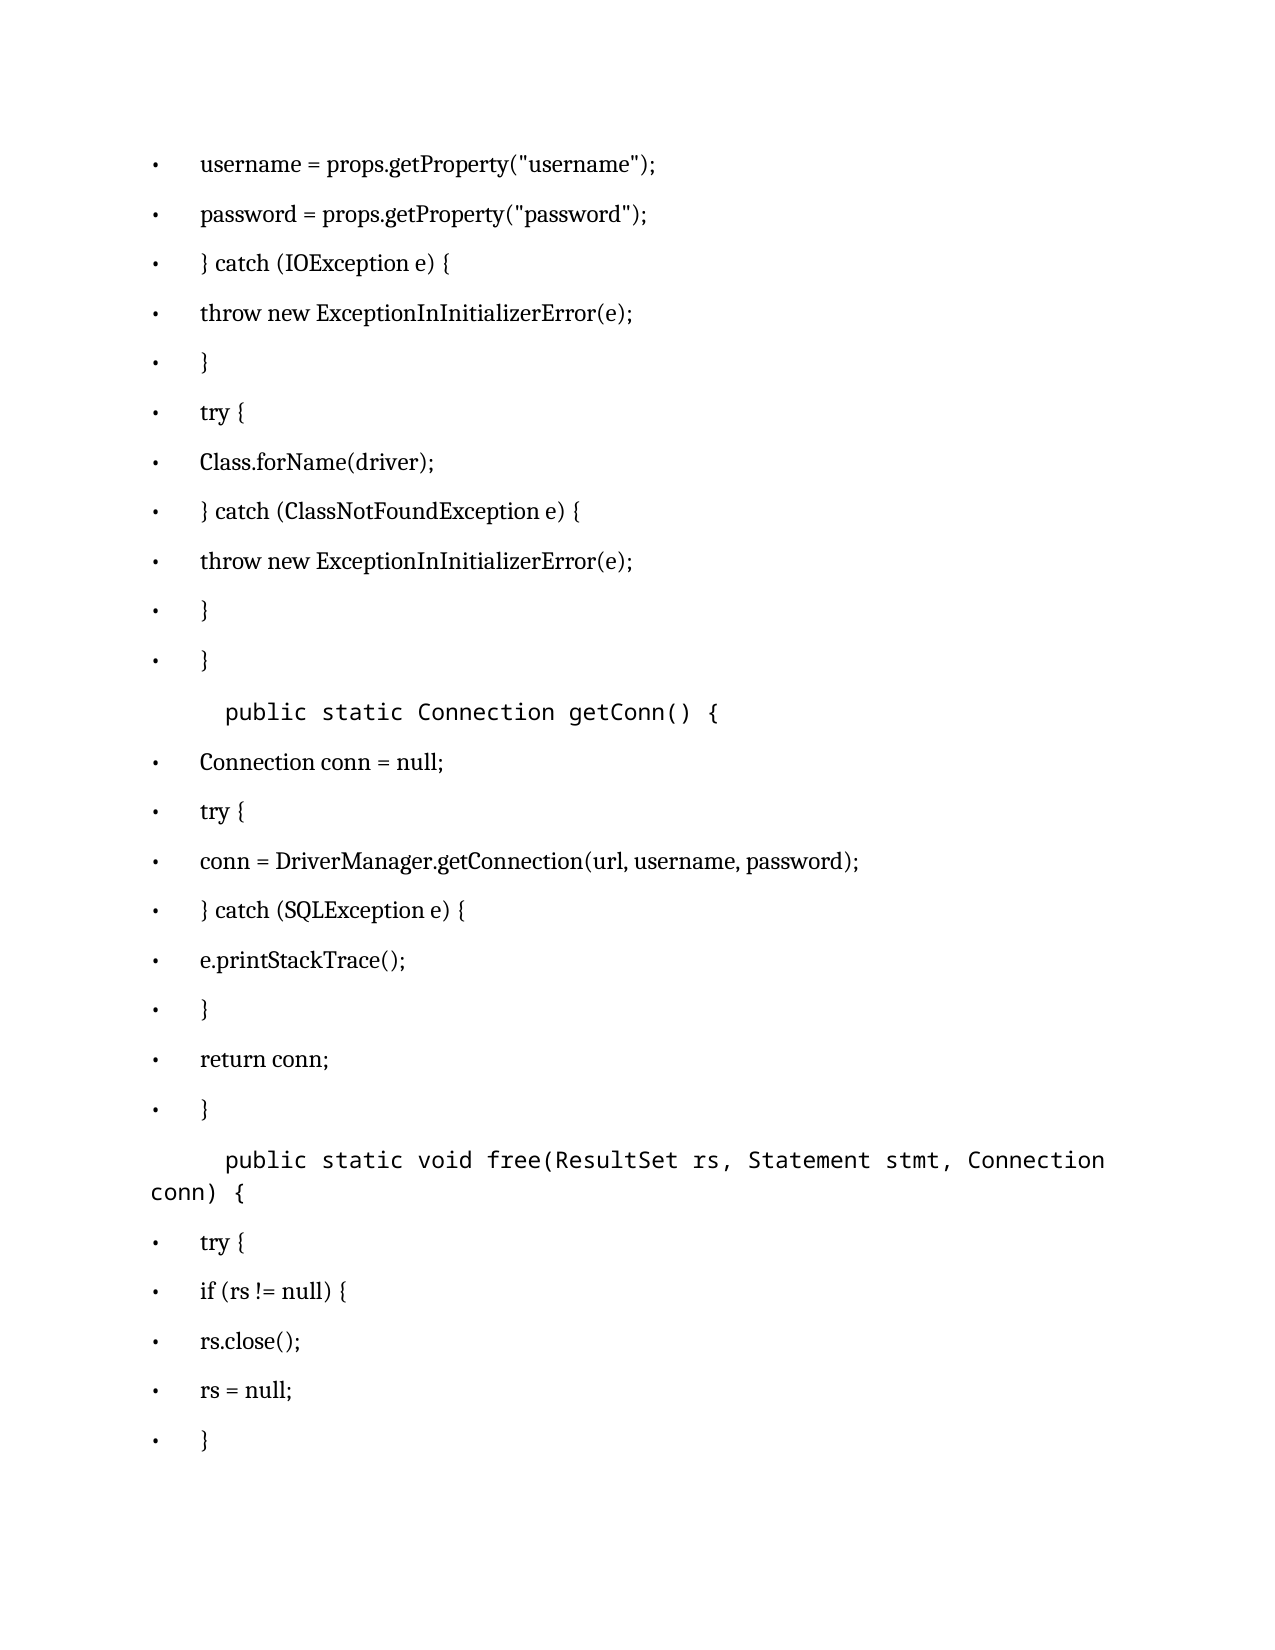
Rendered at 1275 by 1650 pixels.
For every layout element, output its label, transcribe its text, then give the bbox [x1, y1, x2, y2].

list e.printStackTrace(); [150, 946, 1125, 974]
list } [150, 596, 1125, 625]
list } [150, 995, 1125, 1024]
list throw new ExceptionInInitializerError(e); [150, 547, 1125, 575]
list try { [150, 398, 1125, 427]
list } [150, 646, 1125, 674]
list } catch (IOException e) { [150, 249, 1125, 278]
list if (rs != null) { [150, 1277, 1125, 1306]
list Class.forName(driver); [150, 447, 1125, 476]
list username = props.getProperty("username"); [150, 150, 1125, 179]
list rs = null; [150, 1376, 1125, 1405]
list } [150, 1094, 1125, 1123]
list try { [150, 797, 1125, 826]
list rs.close(); [150, 1327, 1125, 1355]
list } [150, 1426, 1125, 1454]
list try { [150, 1227, 1125, 1256]
list password = props.getProperty("password"); [150, 199, 1125, 228]
list return conn; [150, 1045, 1125, 1074]
list } catch (ClassNotFoundException e) { [150, 497, 1125, 526]
list conn = DriverManager.getConnection(url, username, password); [150, 847, 1125, 875]
list throw new ExceptionInInitializerError(e); [150, 299, 1125, 327]
list } [150, 348, 1125, 377]
list } catch (SQLException e) { [150, 896, 1125, 925]
text public static Connection getConn() { [150, 695, 1125, 727]
text public static void free(ResultSet rs, Statement stmt, Connection conn) { [150, 1144, 1125, 1207]
list Connection conn = null; [150, 747, 1125, 776]
